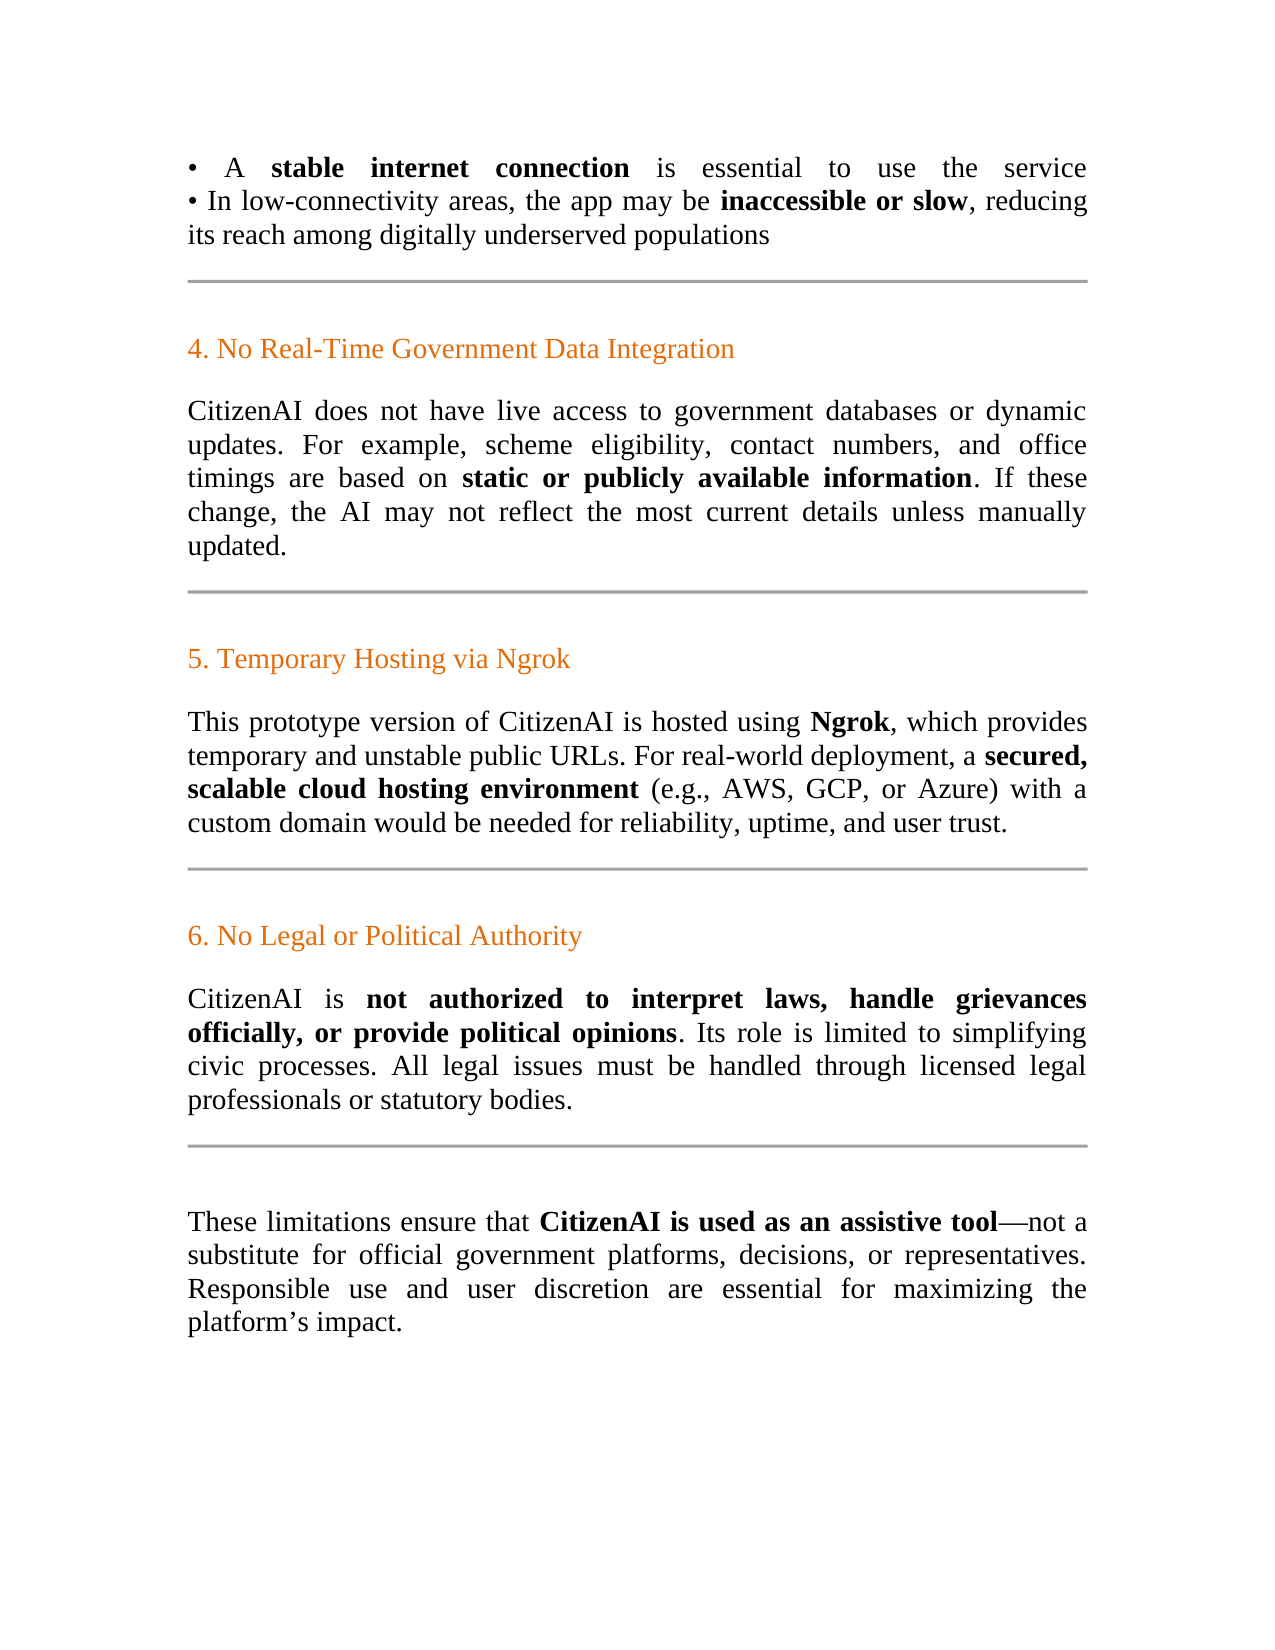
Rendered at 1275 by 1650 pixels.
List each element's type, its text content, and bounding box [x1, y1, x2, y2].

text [187, 150, 1087, 251]
text CitizenAI does not have live access to government databases or dynamic updates. For example, scheme eligibility, contact numbers, and office timings are based on static or publicly available information. If these change, the AI may not reflect the most current details unless manually updated. [187, 393, 1087, 561]
subtitle 4. No Real-Time Government Data Integration [187, 331, 1087, 364]
subtitle 6. No Legal or Political Authority [187, 918, 1087, 952]
text These limitations ensure that CitizenAI is used as an assistive tool—not a substitute for official government platforms, decisions, or representatives. Responsible use and user discretion are essential for maximizing the platform’s impact. [187, 1204, 1087, 1338]
text CitizenAI is not authorized to interpret laws, handle grievances officially, or provide political opinions. Its role is limited to simplifying civic processes. All legal issues must be handled through licensed legal professionals or statutory bodies. [187, 981, 1087, 1115]
text This prototype version of CitizenAI is hosted using Ngrok, which provides temporary and unstable public URLs. For real-world deployment, a secured, scalable cloud hosting environment (e.g., AWS, GCP, or Azure) with a custom domain would be needed for reliability, uptime, and user trust. [187, 704, 1087, 838]
subtitle 5. Temporary Hosting via Ngrok [187, 641, 1087, 675]
